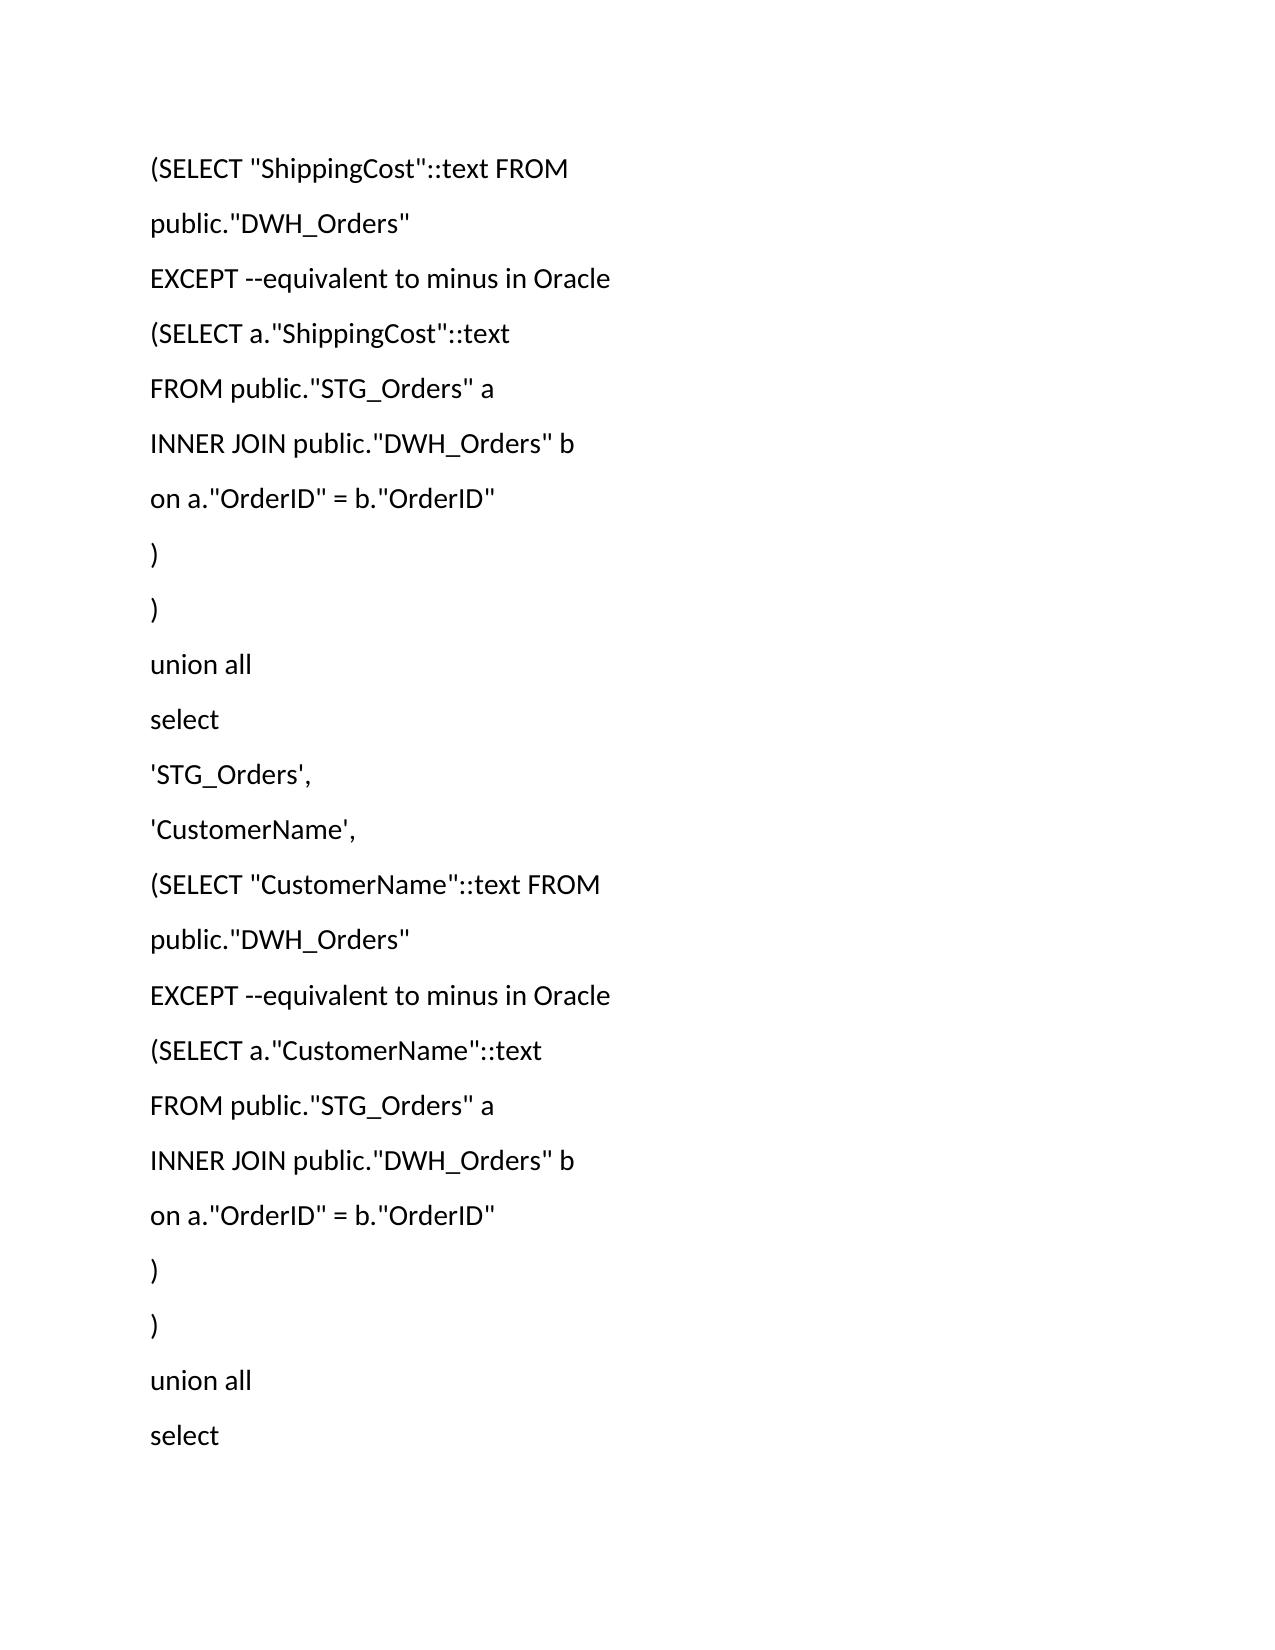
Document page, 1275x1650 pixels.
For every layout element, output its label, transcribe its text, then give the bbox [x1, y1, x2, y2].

text INNER JOIN public."DWH_Orders" b [150, 1142, 1125, 1177]
text INNER JOIN public."DWH_Orders" b [150, 426, 1125, 461]
text 'CustomerName', [150, 811, 1125, 847]
text (SELECT a."CustomerName"::text [150, 1032, 1125, 1067]
text public."DWH_Orders" [150, 205, 1125, 241]
text ) [150, 536, 1125, 571]
text (SELECT "ShippingCost"::text FROM [150, 150, 1125, 186]
text union all [150, 1362, 1125, 1398]
text public."DWH_Orders" [150, 921, 1125, 957]
text union all [150, 646, 1125, 682]
text FROM public."STG_Orders" a [150, 1087, 1125, 1122]
text EXCEPT --equivalent to minus in Oracle [150, 260, 1125, 296]
text on a."OrderID" = b."OrderID" [150, 1197, 1125, 1233]
text select [150, 1417, 1125, 1453]
text EXCEPT --equivalent to minus in Oracle [150, 977, 1125, 1012]
text ) [150, 1252, 1125, 1288]
text on a."OrderID" = b."OrderID" [150, 481, 1125, 516]
text FROM public."STG_Orders" a [150, 370, 1125, 406]
text ) [150, 591, 1125, 626]
text (SELECT a."ShippingCost"::text [150, 315, 1125, 351]
text select [150, 701, 1125, 737]
text (SELECT "CustomerName"::text FROM [150, 866, 1125, 902]
text ) [150, 1307, 1125, 1343]
text 'STG_Orders', [150, 756, 1125, 792]
